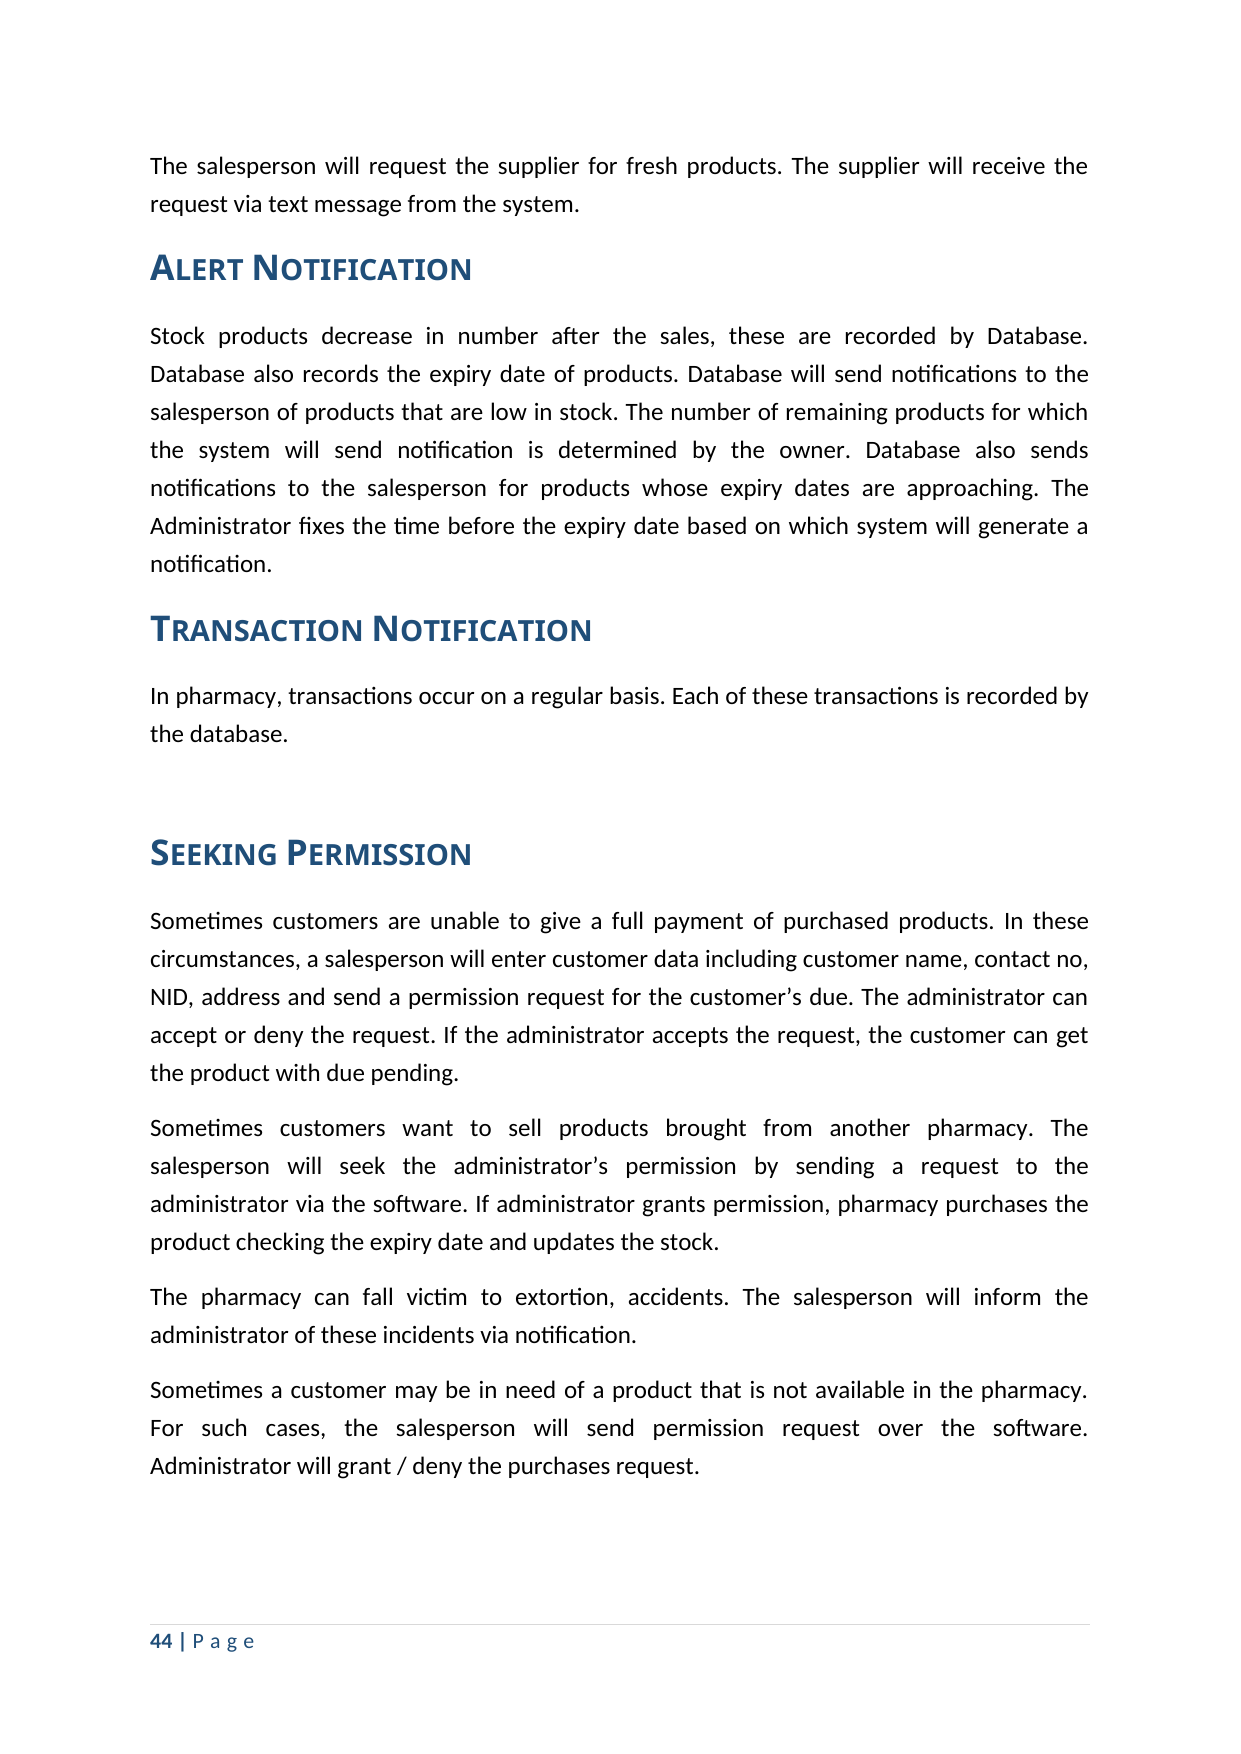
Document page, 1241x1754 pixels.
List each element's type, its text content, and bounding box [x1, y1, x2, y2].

text The pharmacy can fall victim to extortion, accidents. The salesperson will inform the administrator of these incidents via notification. [150, 1281, 1090, 1350]
text The salesperson will request the supplier for fresh products. The supplier will receive the request via text message from the system. [150, 150, 1090, 219]
text In pharmacy, transactions occur on a regular basis. Each of these transactions is recorded by the database. [150, 680, 1090, 749]
text TRANSACTION NOTIFICATION [150, 603, 1090, 652]
text ALERT NOTIFICATION [150, 243, 1090, 291]
text Sometimes customers are unable to give a full payment of purchased products. In these circumstances, a salesperson will enter customer data including customer name, contact no, NID, address and send a permission request for the customer’s due. The administrator can accept or deny the request. If the administrator accepts the request, the customer can get the product with due pending. [150, 905, 1090, 1088]
text Sometimes a customer may be in need of a product that is not available in the pharmacy. For such cases, the salesperson will send permission request over the software. Administrator will grant / deny the purchases request. [150, 1374, 1090, 1481]
text SEEKING PERMISSION [150, 828, 1090, 876]
text Sometimes customers want to sell products brought from another pharmacy. The salesperson will seek the administrator’s permission by sending a request to the administrator via the software. If administrator grants permission, pharmacy purchases the product checking the expiry date and updates the stock. [150, 1112, 1090, 1257]
text Stock products decrease in number after the sales, these are recorded by Database. Database also records the expiry date of products. Database will send notifications to the salesperson of products that are low in stock. The number of remaining products for which the system will send notification is determined by the owner. Database also sends notifications to the salesperson for products whose expiry dates are approaching. The Administrator fixes the time before the expiry date based on which system will generate a notification. [150, 320, 1090, 579]
